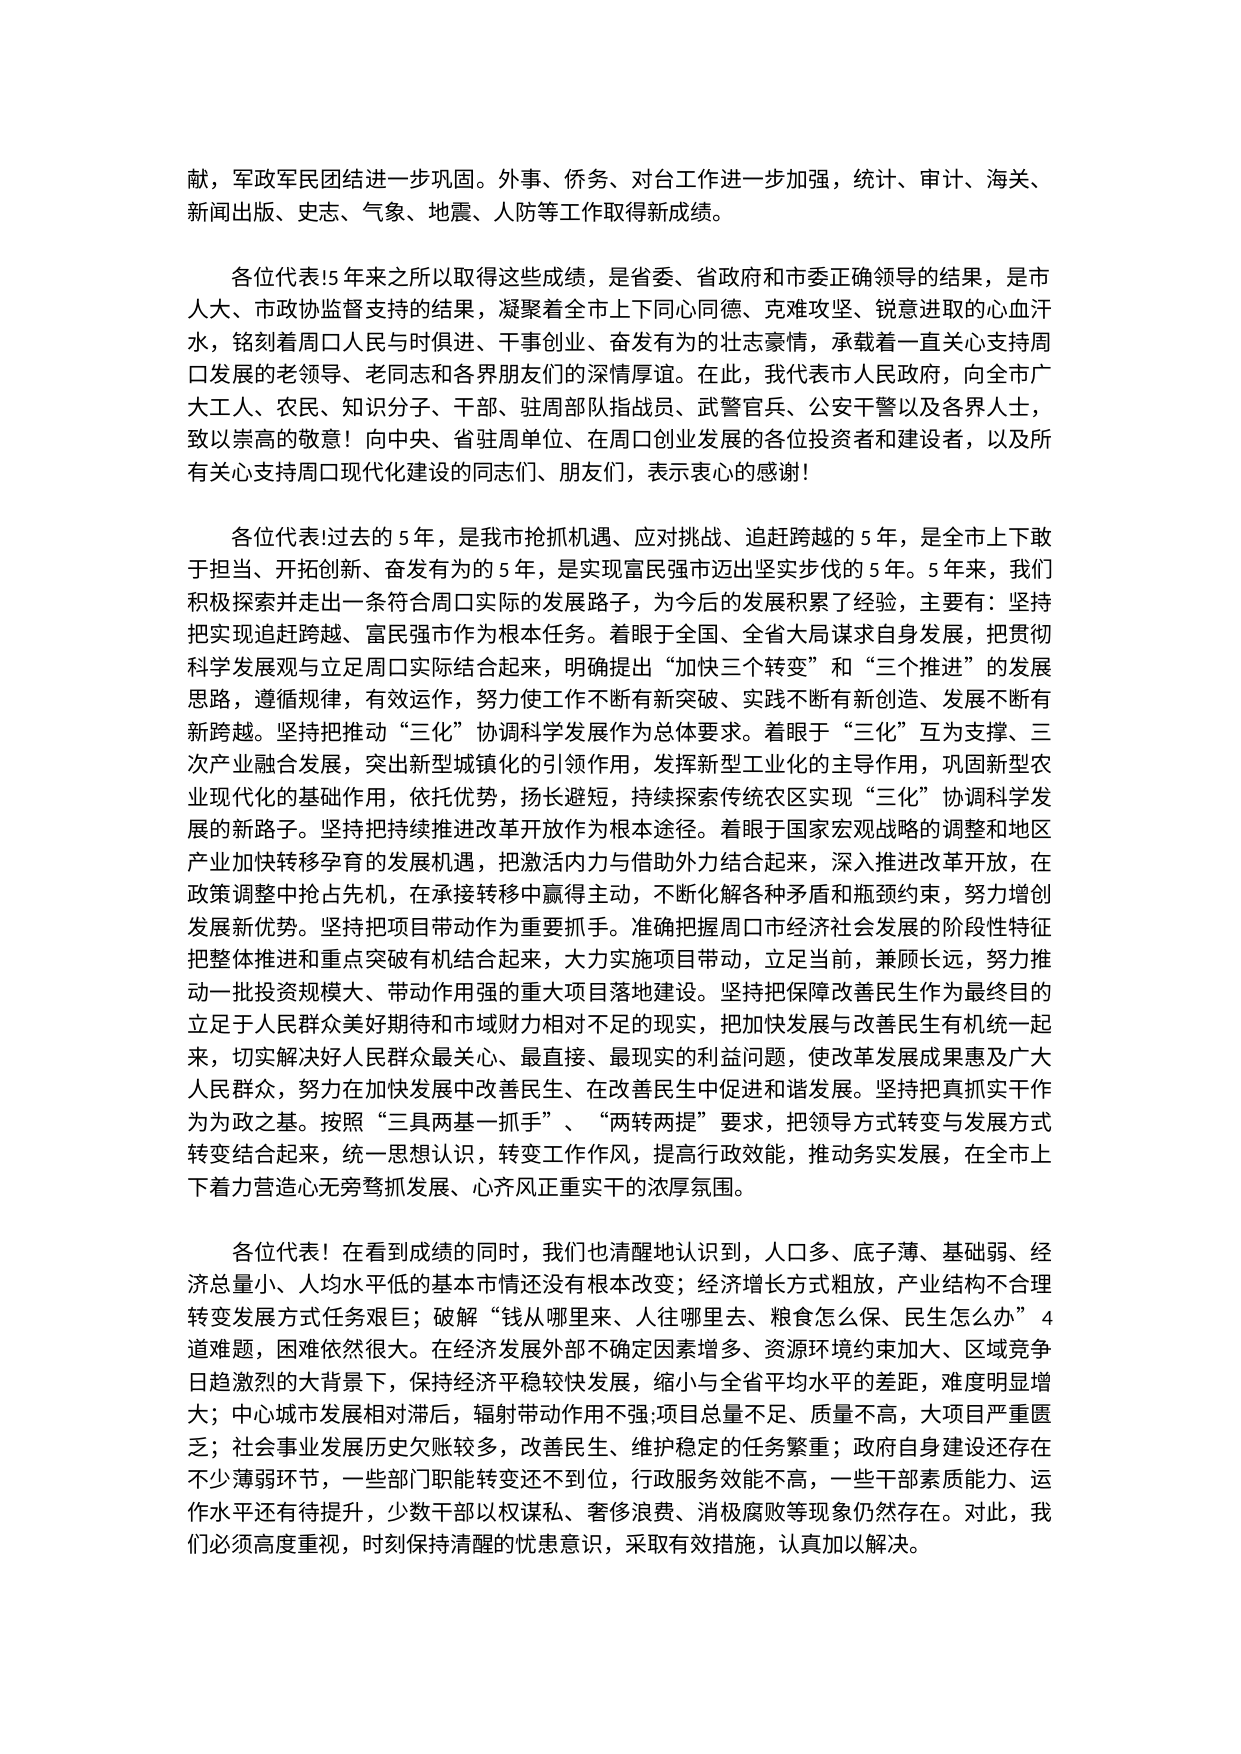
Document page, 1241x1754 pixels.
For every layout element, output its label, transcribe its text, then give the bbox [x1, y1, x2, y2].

text 各位代表!5年来之所以取得这些成绩，是省委、省政府和市委正确领导的结果，是市人大、市政协监督支持的结果，凝聚着全市上下同心同德、克难攻坚、锐意进取的心血汗水，铭刻着周口人民与时俱进、干事创业、奋发有为的壮志豪情，承载着一直关心支持周口发展的老领导、老同志和各界朋友们的深情厚谊。在此，我代表市人民政府，向全市广大工人、农民、知识分子、干部、驻周部队指战员、武警官兵、公安干警以及各界人士，致以崇高的敬意！向中央、省驻周单位、在周口创业发展的各位投资者和建设者，以及所有关心支持周口现代化建设的同志们、朋友们，表示衷心的感谢！ [187, 259, 1053, 487]
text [187, 162, 1053, 227]
text 各位代表!过去的5年，是我市抢抓机遇、应对挑战、追赶跨越的5年，是全市上下敢于担当、开拓创新、奋发有为的5年，是实现富民强市迈出坚实步伐的5年。5年来，我们积极探索并走出一条符合周口实际的发展路子，为今后的发展积累了经验，主要有：坚持把实现追赶跨越、富民强市作为根本任务。着眼于全国、全省大局谋求自身发展，把贯彻科学发展观与立足周口实际结合起来，明确提出“加快三个转变”和“三个推进”的发展思路，遵循规律，有效运作，努力使工作不断有新突破、实践不断有新创造、发展不断有新跨越。坚持把推动“三化”协调科学发展作为总体要求。着眼于“三化”互为支撑、三次产业融合发展，突出新型城镇化的引领作用，发挥新型工业化的主导作用，巩固新型农业现代化的基础作用，依托优势，扬长避短，持续探索传统农区实现“三化”协调科学发展的新路子。坚持把持续推进改革开放作为根本途径。着眼于国家宏观战略的调整和地区产业加快转移孕育的发展机遇，把激活内力与借助外力结合起来，深入推进改革开放，在政策调整中抢占先机，在承接转移中赢得主动，不断化解各种矛盾和瓶颈约束，努力增创发展新优势。坚持把项目带动作为重要抓手。准确把握周口市经济社会发展的阶段性特征，把整体推进和重点突破有机结合起来，大力实施项目带动，立足当前，兼顾长远，努力推动一批投资规模大、带动作用强的重大项目落地建设。坚持把保障改善民生作为最终目的。立足于人民群众美好期待和市域财力相对不足的现实，把加快发展与改善民生有机统一起来，切实解决好人民群众最关心、最直接、最现实的利益问题，使改革发展成果惠及广大人民群众，努力在加快发展中改善民生、在改善民生中促进和谐发展。坚持把真抓实干作为为政之基。按照“三具两基一抓手”、“两转两提”要求，把领导方式转变与发展方式转变结合起来，统一思想认识，转变工作作风，提高行政效能，推动务实发展，在全市上下着力营造心无旁骛抓发展、心齐风正重实干的浓厚氛围。 [187, 519, 1053, 1202]
text 各位代表！在看到成绩的同时，我们也清醒地认识到，人口多、底子薄、基础弱、经济总量小、人均水平低的基本市情还没有根本改变；经济增长方式粗放，产业结构不合理，转变发展方式任务艰巨；破解“钱从哪里来、人往哪里去、粮食怎么保、民生怎么办”4道难题，困难依然很大。在经济发展外部不确定因素增多、资源环境约束加大、区域竞争日趋激烈的大背景下，保持经济平稳较快发展，缩小与全省平均水平的差距，难度明显增大；中心城市发展相对滞后，辐射带动作用不强;项目总量不足、质量不高，大项目严重匮乏；社会事业发展历史欠账较多，改善民生、维护稳定的任务繁重；政府自身建设还存在不少薄弱环节，一些部门职能转变还不到位，行政服务效能不高，一些干部素质能力、运作水平还有待提升，少数干部以权谋私、奢侈浪费、消极腐败等现象仍然存在。对此，我们必须高度重视，时刻保持清醒的忧患意识，采取有效措施，认真加以解决。 [187, 1234, 1053, 1559]
